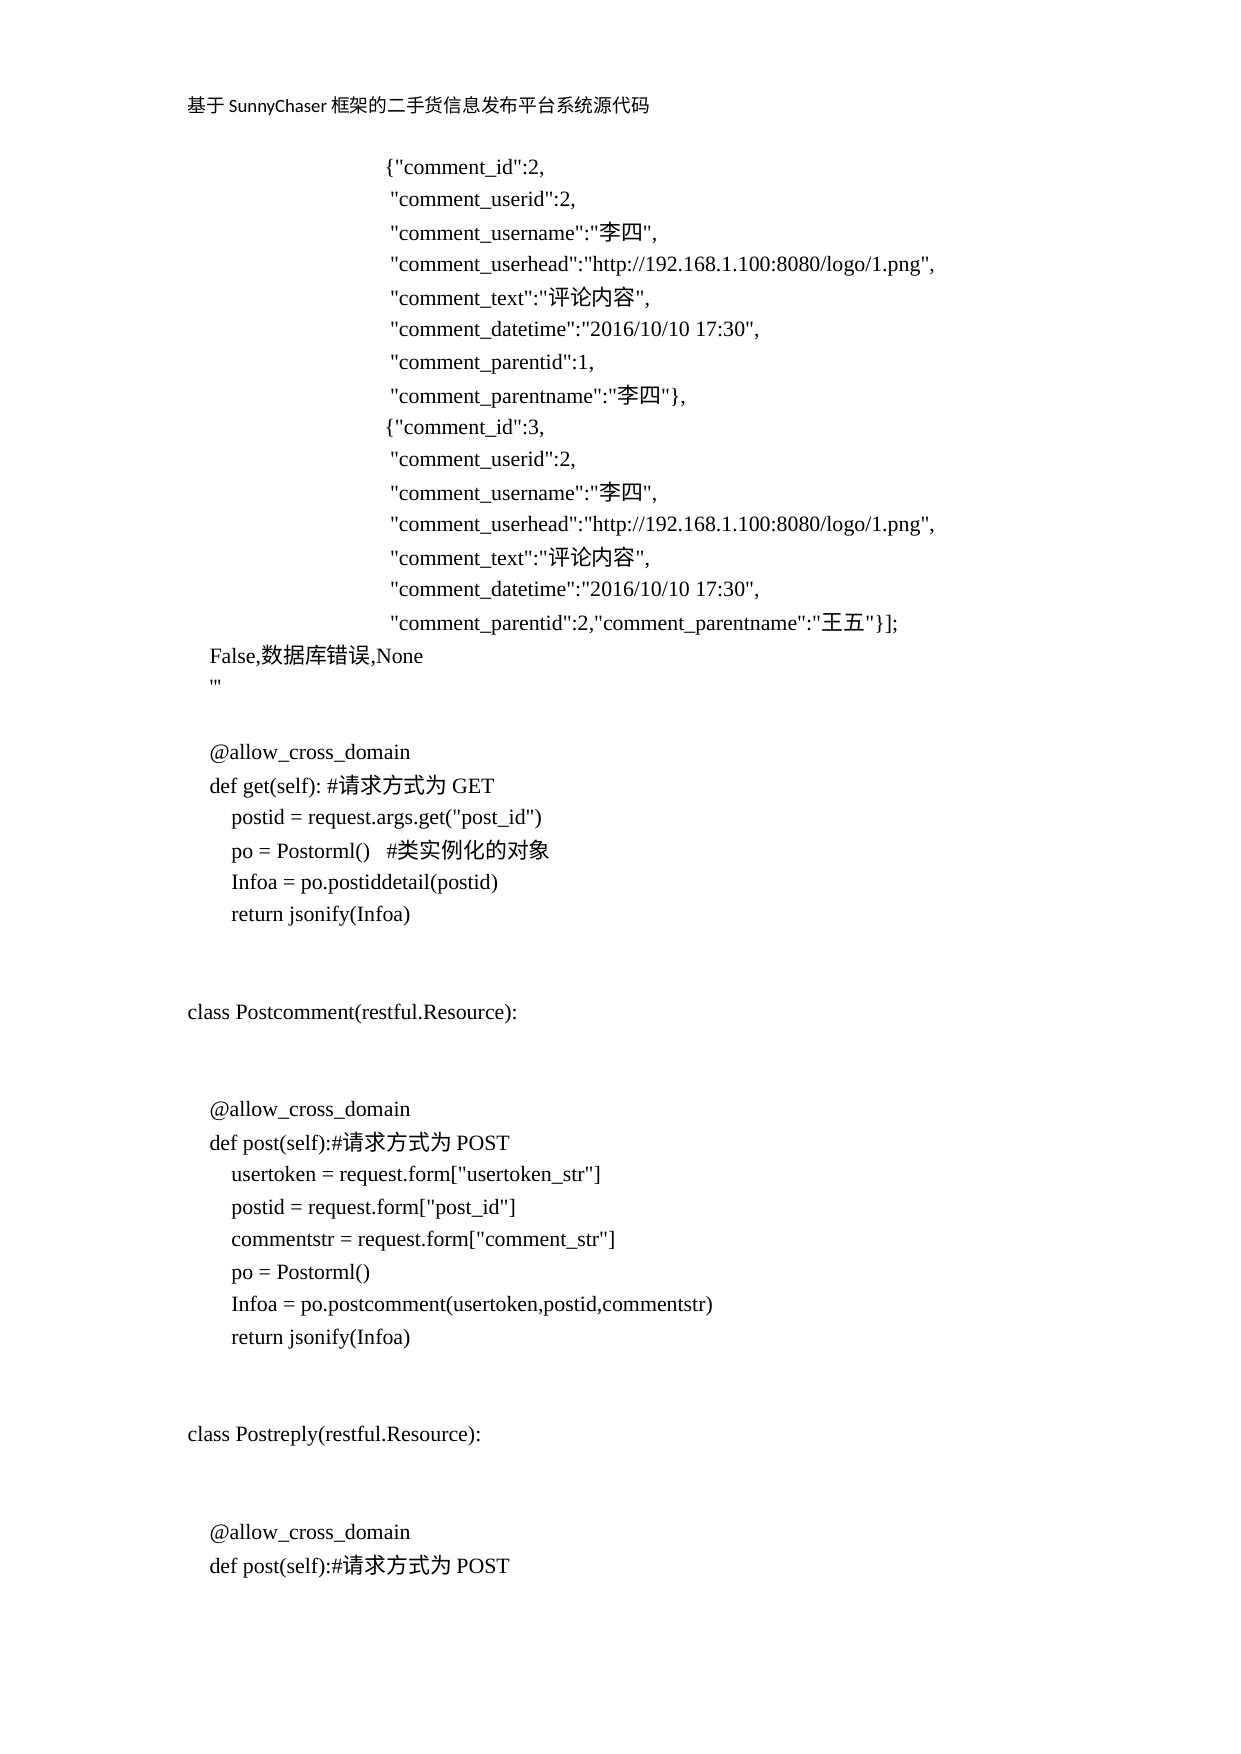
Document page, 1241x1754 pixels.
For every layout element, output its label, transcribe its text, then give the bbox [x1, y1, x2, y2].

text "comment_userhead":"http://192.168.1.100:8080/logo/1.png", [187, 507, 1053, 540]
text {"comment_id":3, [187, 410, 1053, 442]
text def get(self): #请求方式为GET [187, 767, 1053, 800]
text po = Postorml() [187, 1255, 1053, 1287]
text "comment_text":"评论内容", [187, 540, 548, 572]
text {"comment_id":2, [187, 150, 1053, 182]
text postid = request.form["post_id"] [187, 1190, 1053, 1222]
text "comment_parentid":2,"comment_parentname":"王五"}]; [865, 605, 1053, 637]
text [187, 247, 1053, 280]
text @allow_cross_domain [187, 735, 1053, 767]
text "comment_userid":2, [187, 182, 1053, 215]
text commentstr = request.form["comment_str"] [187, 1222, 1053, 1255]
text "comment_parentname":"李四"}, [187, 377, 1053, 410]
text "comment_parentid":2,"comment_parentname":"王五"}]; [187, 605, 821, 637]
text "comment_datetime":"2016/10/10 17:30", [187, 572, 1053, 605]
text False,数据库错误,None [187, 637, 1053, 670]
text "comment_username":"李四", [643, 475, 1053, 507]
text @allow_cross_domain [187, 1092, 1053, 1125]
text usertoken = request.form["usertoken_str"] [187, 1157, 1053, 1190]
text ''' [187, 670, 1053, 702]
text "comment_userid":2, [187, 442, 1053, 475]
text "comment_username":"李四", [643, 215, 1053, 247]
text Infoa = po.postiddetail(postid) [187, 865, 1053, 897]
text "comment_parentid":1, [187, 345, 1053, 377]
text def post(self):#请求方式为POST [456, 1125, 1053, 1157]
text "comment_text":"评论内容", [635, 540, 1053, 572]
text return jsonify(Infoa) [187, 1320, 1053, 1352]
text class Postcomment(restful.Resource): [187, 995, 1053, 1027]
text @allow_cross_domain [187, 1515, 1053, 1547]
text "comment_datetime":"2016/10/10 17:30", [187, 312, 1053, 345]
text "comment_text":"评论内容", [635, 280, 1053, 312]
text "comment_text":"评论内容", [187, 280, 548, 312]
text po = Postorml() #类实例化的对象 [187, 832, 1053, 865]
text class Postreply(restful.Resource): [187, 1417, 1053, 1450]
text "comment_username":"李四", [187, 475, 599, 507]
text return jsonify(Infoa) [187, 897, 1053, 930]
text "comment_username":"李四", [187, 215, 599, 247]
text def post(self):#请求方式为POST [187, 1547, 1053, 1580]
text Infoa = po.postcomment(usertoken,postid,commentstr) [187, 1287, 1053, 1320]
text postid = request.args.get("post_id") [187, 800, 1053, 832]
text def post(self):#请求方式为POST [187, 1125, 343, 1157]
